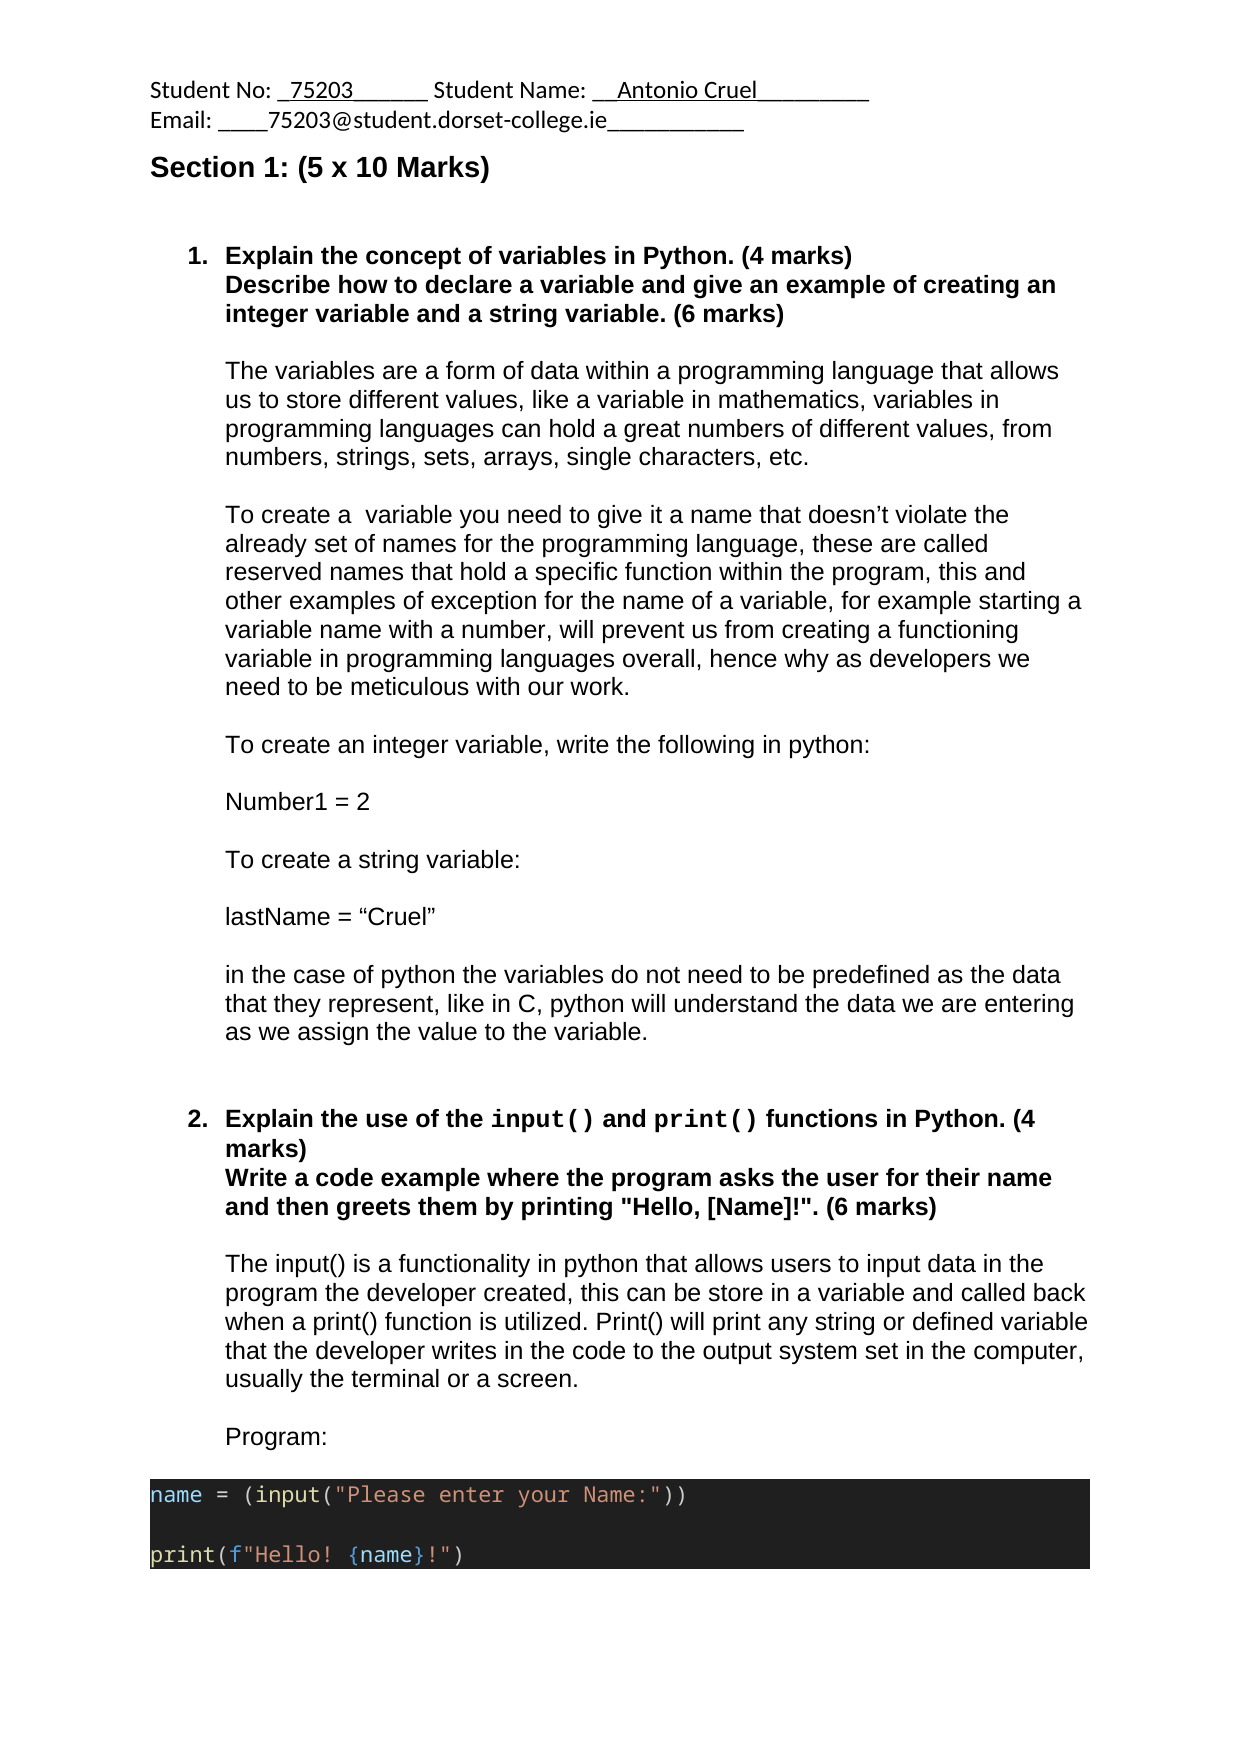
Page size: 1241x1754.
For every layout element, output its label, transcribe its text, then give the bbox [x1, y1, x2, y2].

text The input() is a functionality in python that allows users to input data in the program the developer created, this can be store in a variable and called back when a print() function is utilized. Print() will print any string or defined variable that the developer writes in the code to the output system set in the computer, usually the terminal or a screen. [225, 1249, 1090, 1393]
list To create an integer variable, write the following in python: [225, 730, 1090, 758]
list lastName = “Cruel” [225, 902, 1090, 931]
list To create a variable you need to give it a name that doesn’t violate the already set of names for the programming language, these are called reserved names that hold a specific function within the program, this and other examples of exception for the name of a variable, for example starting a variable name with a number, will prevent us from creating a functioning variable in programming languages overall, hence why as developers we need to be meticulous with our work. [225, 500, 1090, 701]
list Number1 = 2 [225, 787, 1090, 816]
text Program: [225, 1422, 1090, 1451]
text name = (input("Please enter your Name:")) [150, 1479, 1090, 1509]
list in the case of python the variables do not need to be predefined as the data that they represent, like in C, python will understand the data we are entering as we assign the value to the variable. [225, 960, 1090, 1046]
list Explain the use of the input() and print() functions in Python. (4 marks) Write a code example where the program asks the user for their name and then greets them by printing "Hello, [Name]!". (6 marks) [187, 1103, 1090, 1221]
list The variables are a form of data within a programming language that allows us to store different values, like a variable in mathematics, variables in programming languages can hold a great numbers of different values, from numbers, strings, sets, arrays, single characters, etc. [225, 356, 1090, 471]
list To create a string variable: [225, 845, 1090, 873]
list Explain the concept of variables in Python. (4 marks) Describe how to declare a variable and give an example of creating an integer variable and a string variable. (6 marks) [187, 241, 1090, 327]
text print(f"Hello! {name}!") [150, 1539, 1090, 1569]
text Section 1: (5 x 10 Marks) [150, 150, 1090, 183]
